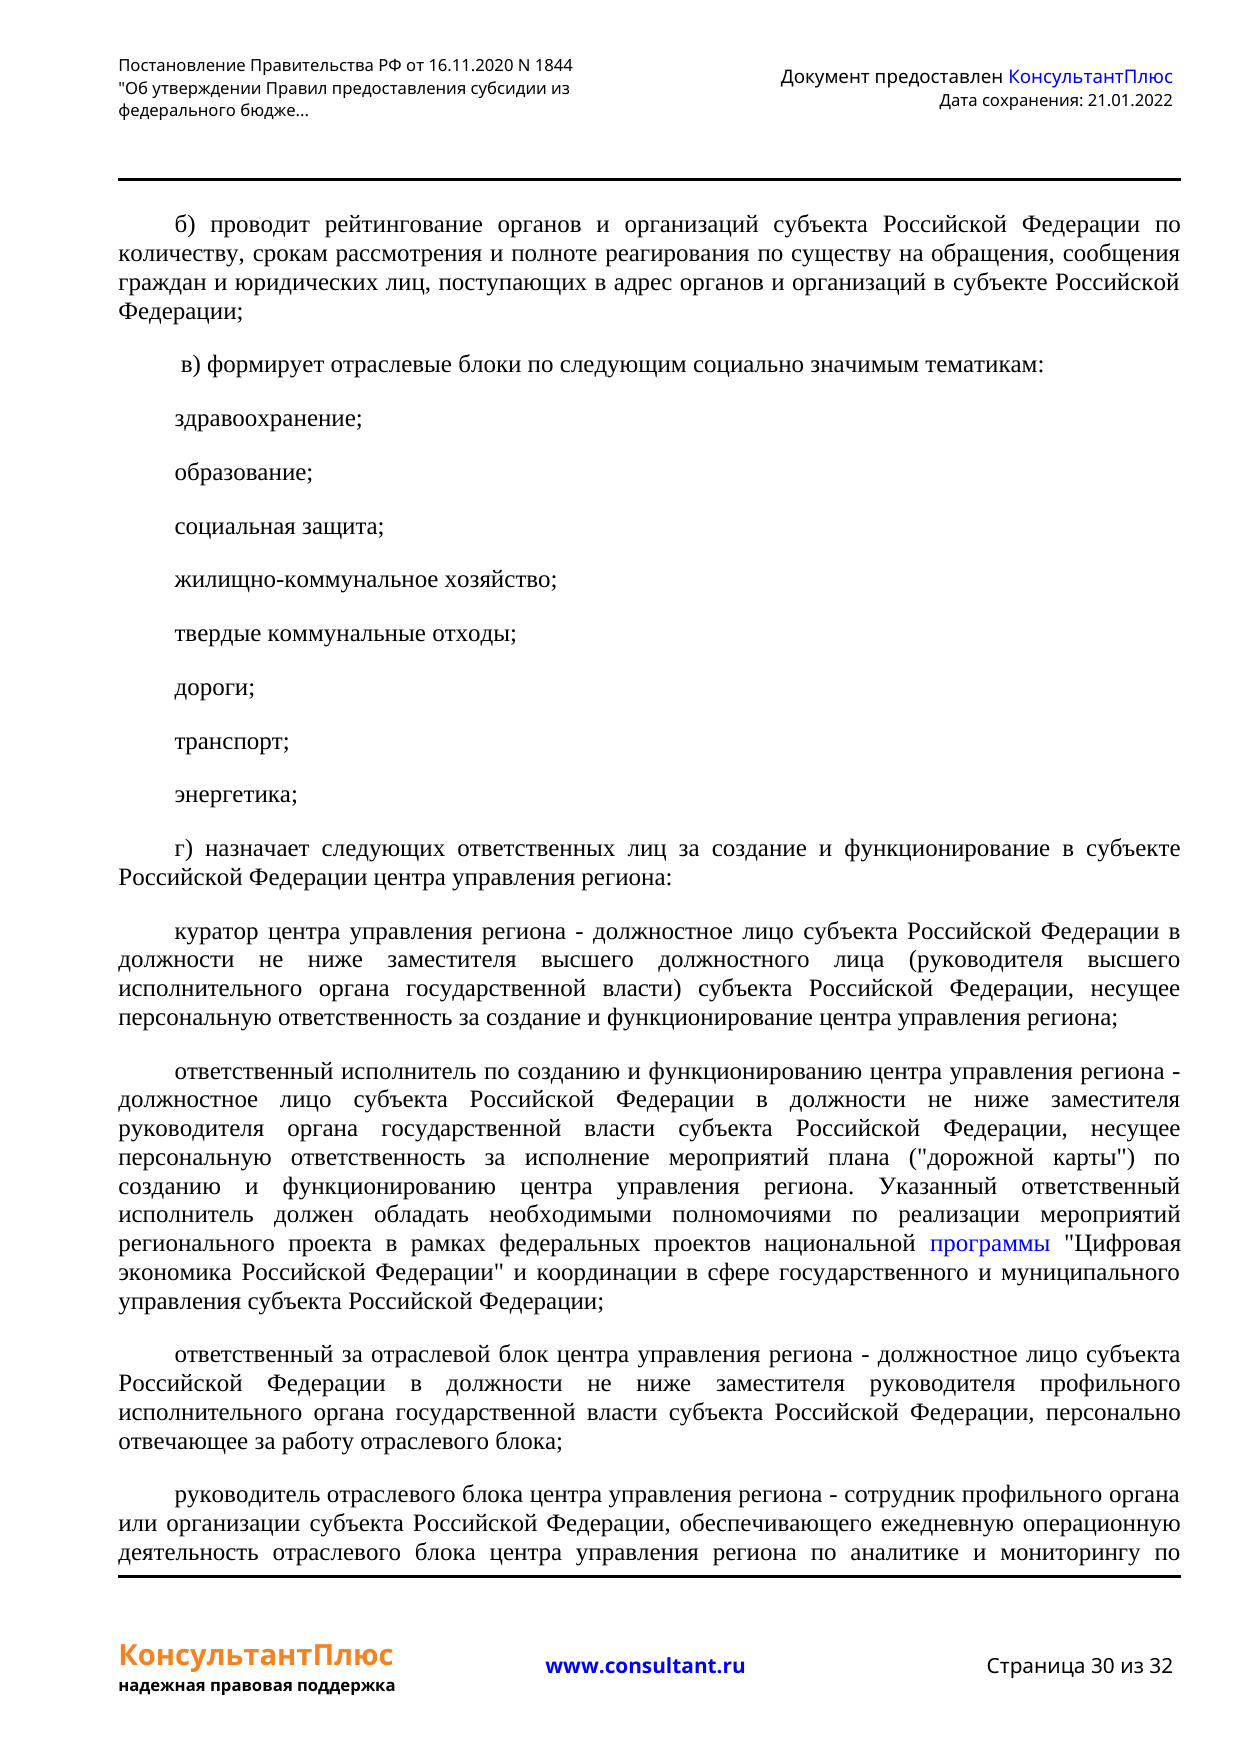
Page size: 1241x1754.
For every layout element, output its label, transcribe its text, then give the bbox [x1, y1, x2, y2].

text б) проводит рейтингование органов и организаций субъекта Российской Федерации по количеству, срокам рассмотрения и полноте реагирования по существу на обращения, сообщения граждан и юридических лиц, поступающих в адрес органов и организаций в субъекте Российской Федерации; [118, 209, 1181, 324]
text здравоохранение; [118, 403, 1181, 432]
text куратор центра управления региона - должностное лицо субъекта Российской Федерации в должности не ниже заместителя высшего должностного лица (руководителя высшего исполнительного органа государственной власти) субъекта Российской Федерации, несущее персональную ответственность за создание и функционирование центра управления региона; [118, 916, 1181, 1031]
text образование; [118, 457, 1181, 486]
text г) назначает следующих ответственных лиц за создание и функционирование в субъекте Российской Федерации центра управления региона: [118, 833, 1181, 891]
text транспорт; [118, 726, 1181, 754]
text дороги; [118, 672, 1181, 701]
text в) формирует отраслевые блоки по следующим социально значимым тематикам: [118, 349, 1181, 378]
text твердые коммунальные отходы; [118, 618, 1181, 647]
text ответственный исполнитель по созданию и функционированию центра управления региона - должностное лицо субъекта Российской Федерации в должности не ниже заместителя руководителя органа государственной власти субъекта Российской Федерации, несущее персональную ответственность за исполнение мероприятий плана ("дорожной карты") по созданию и функционированию центра управления региона. Указанный ответственный исполнитель должен обладать необходимыми полномочиями по реализации мероприятий регионального проекта в рамках федеральных проектов национальной программы "Цифровая экономика Российской Федерации" и координации в сфере государственного и муниципального управления субъекта Российской Федерации; [118, 1056, 1181, 1314]
text жилищно-коммунальное хозяйство; [118, 564, 1181, 593]
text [118, 1479, 1181, 1566]
text ответственный за отраслевой блок центра управления региона - должностное лицо субъекта Российской Федерации в должности не ниже заместителя руководителя профильного исполнительного органа государственной власти субъекта Российской Федерации, персонально отвечающее за работу отраслевого блока; [118, 1339, 1181, 1454]
text энергетика; [118, 779, 1181, 808]
text социальная защита; [118, 511, 1181, 539]
